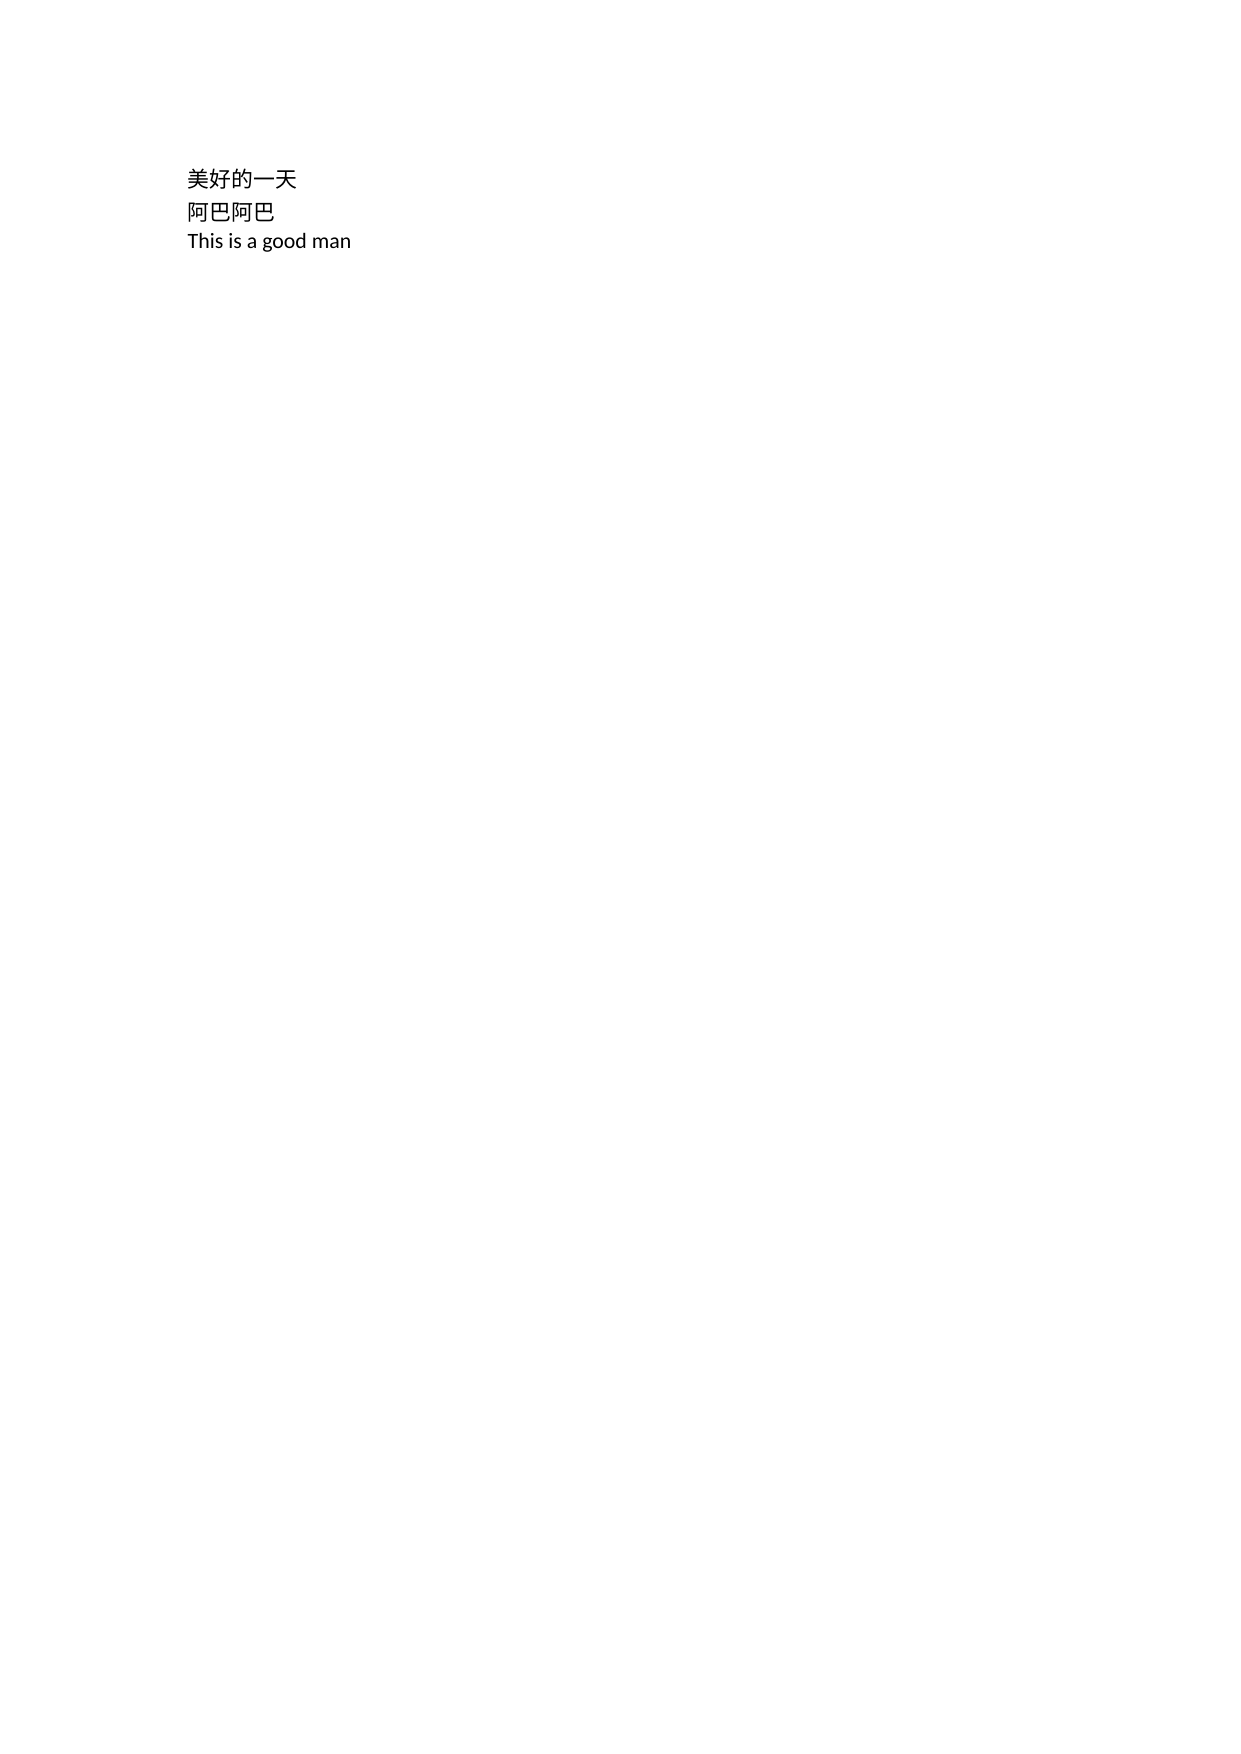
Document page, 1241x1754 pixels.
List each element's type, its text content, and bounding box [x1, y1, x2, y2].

text 美好的一天 [187, 162, 1053, 194]
text This is a good man [187, 227, 1053, 259]
text 阿巴阿巴 [187, 194, 1053, 227]
